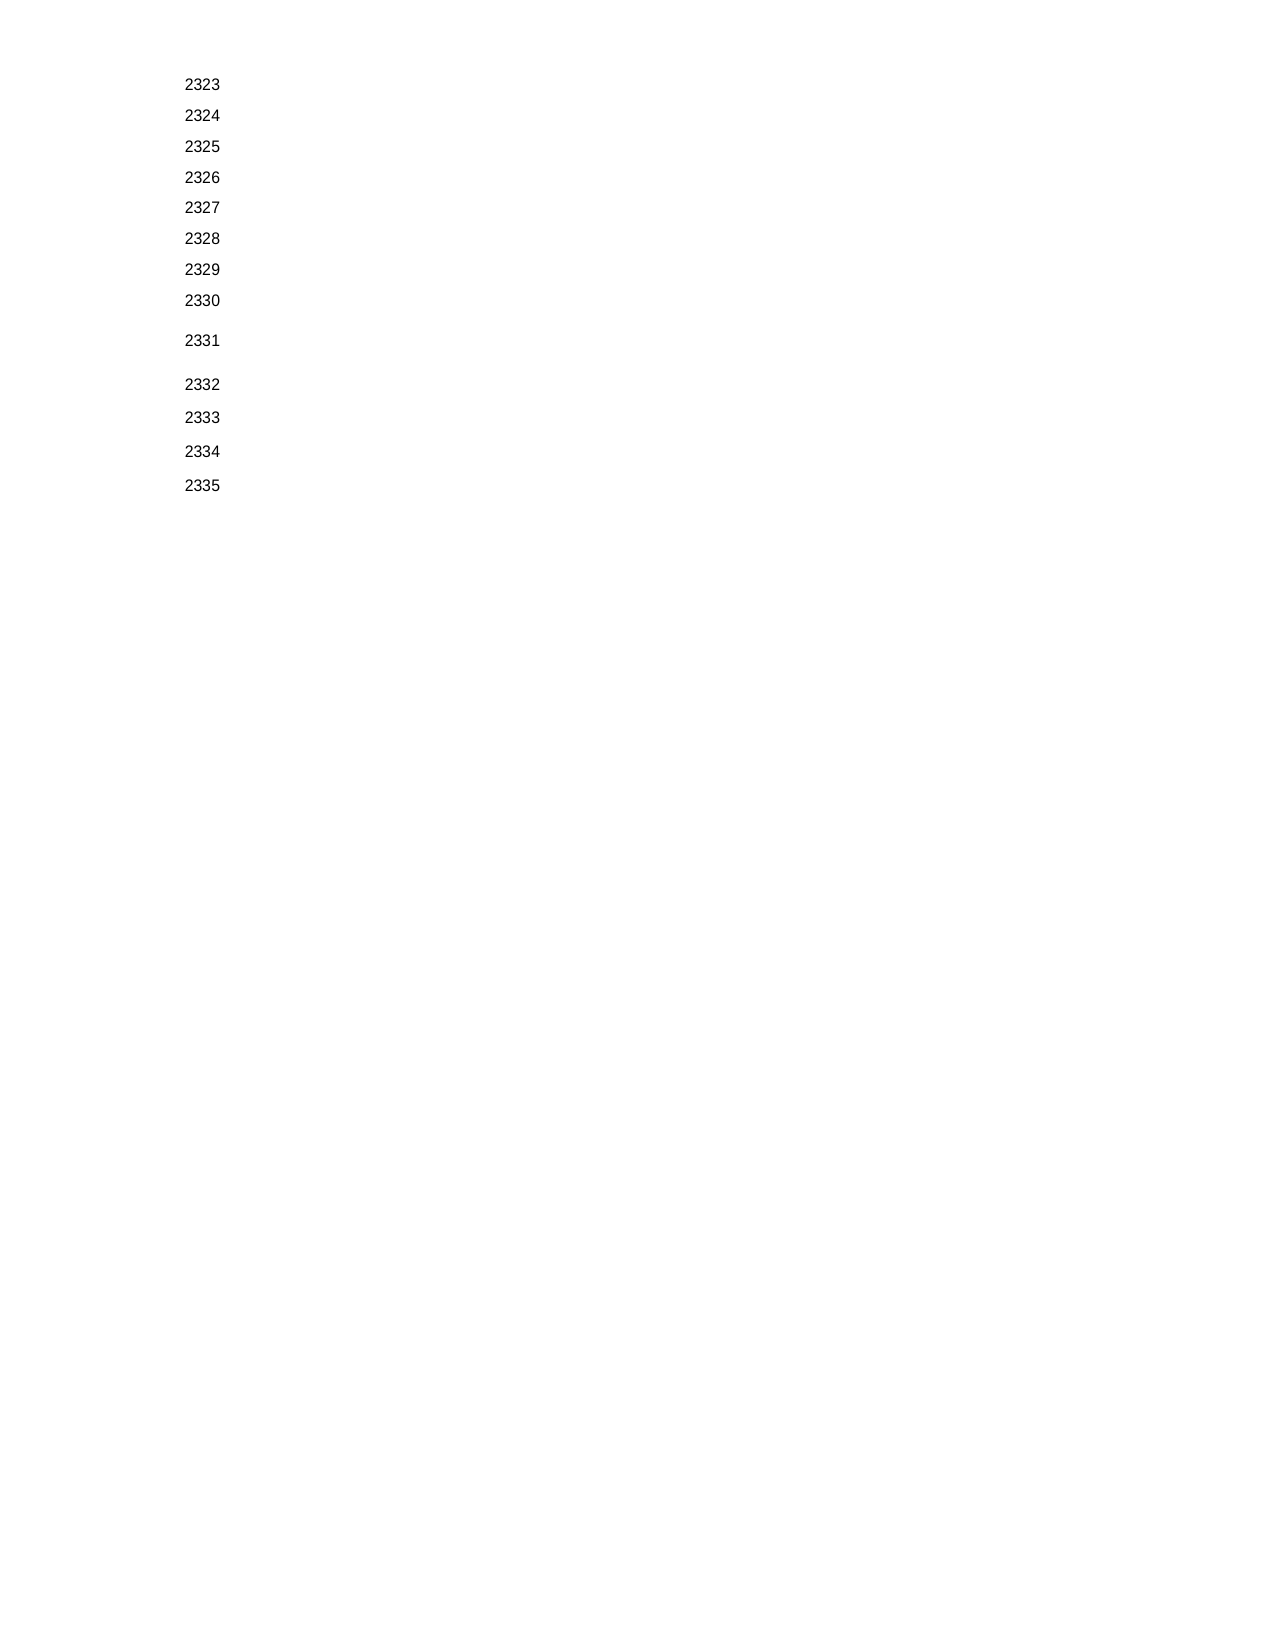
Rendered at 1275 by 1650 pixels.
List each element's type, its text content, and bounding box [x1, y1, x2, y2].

text 2329 [111, 260, 1200, 279]
text 2326 [111, 167, 1200, 187]
text 2325 [111, 137, 1200, 156]
text 2335 [111, 476, 1200, 495]
text 2324 [111, 106, 1200, 125]
text 2333 [111, 408, 1200, 427]
text 2323 [111, 75, 1200, 94]
text 2331 [111, 330, 1200, 349]
text 2327 [111, 198, 1200, 217]
text 2334 [111, 442, 1200, 461]
text 2330 [111, 291, 1200, 310]
text 2328 [111, 229, 1200, 248]
text 2332 [111, 375, 1200, 394]
